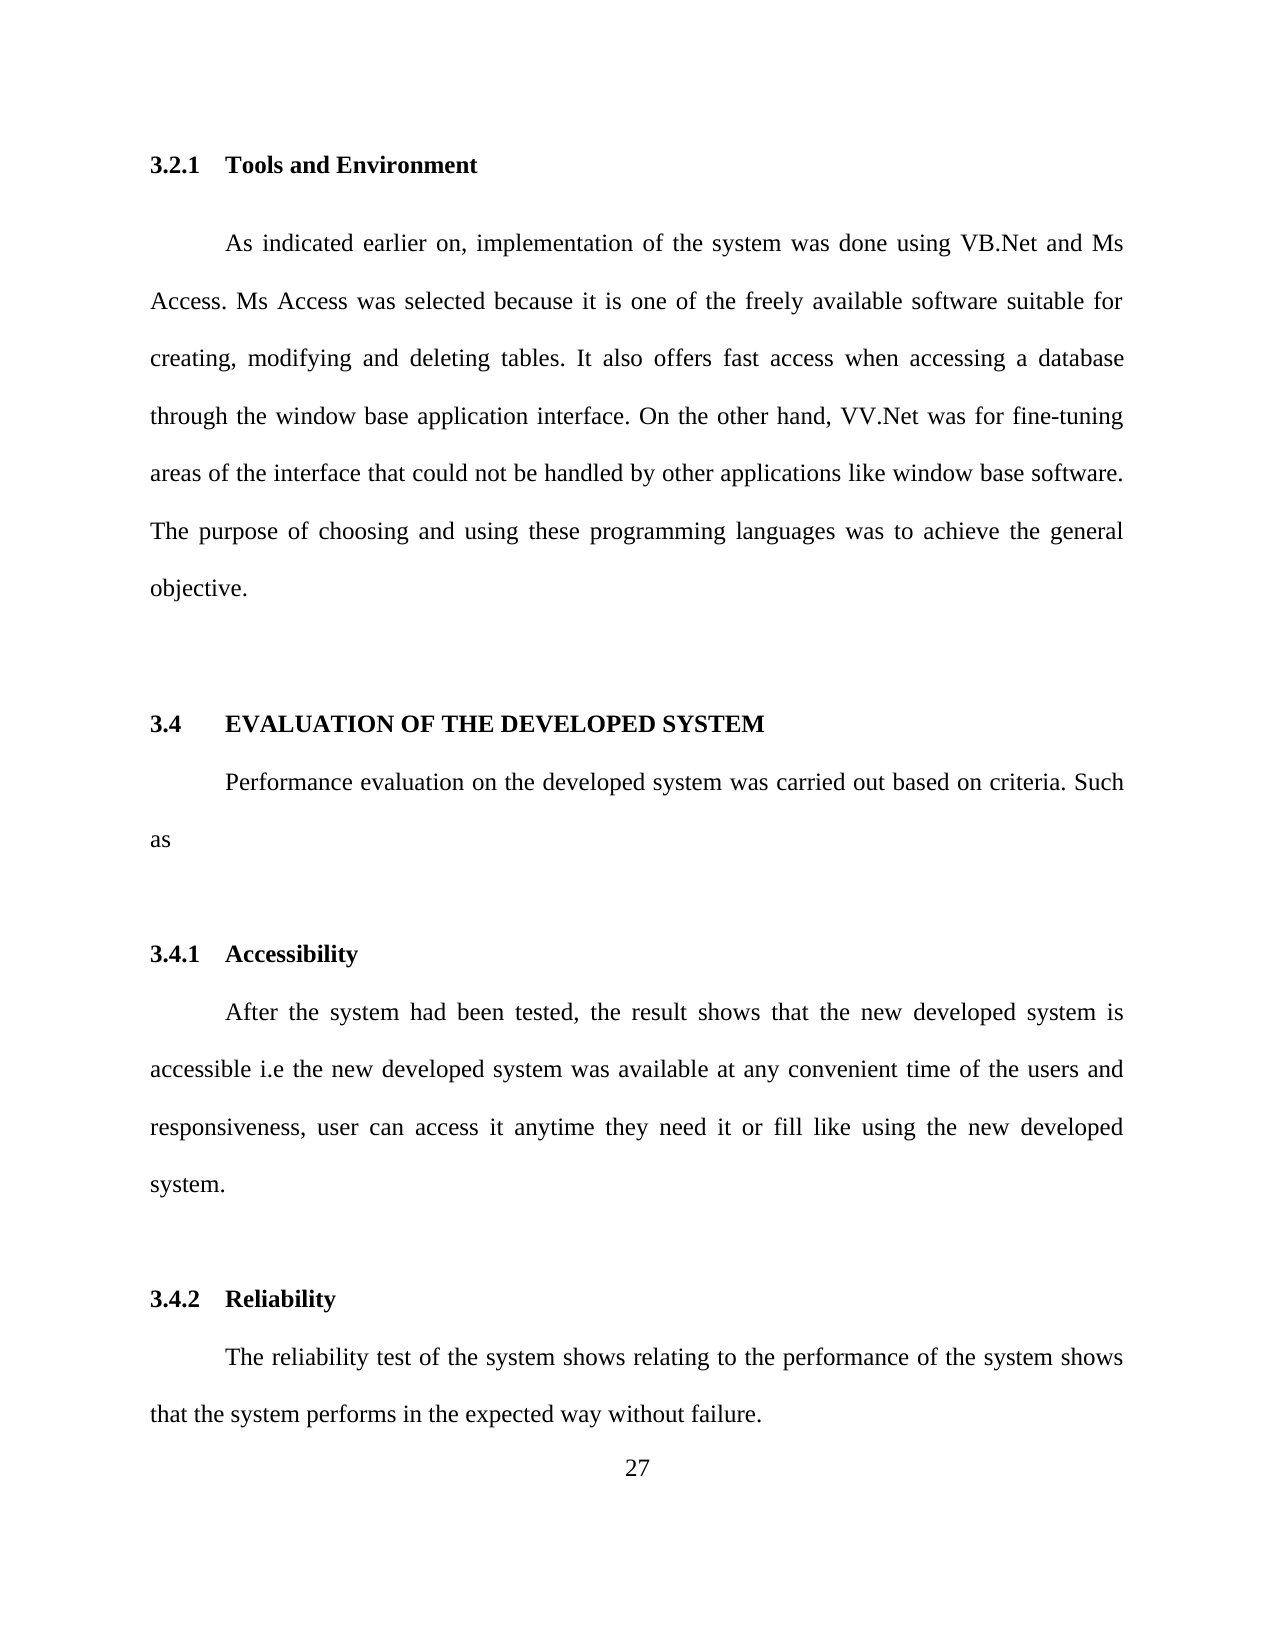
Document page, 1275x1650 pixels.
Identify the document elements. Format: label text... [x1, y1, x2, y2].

text 3.4.1 Accessibility [150, 939, 1125, 968]
text 3.4.2 Reliability [150, 1284, 1125, 1313]
text Performance evaluation on the developed system was carried out based on criteria. Such as [150, 767, 1125, 853]
text 3.4 EVALUATION OF THE DEVELOPED SYSTEM [150, 709, 1125, 738]
text After the system had been tested, the result shows that the new developed system is accessible i.e the new developed system was available at any convenient time of the users and responsiveness, user can access it anytime they need it or fill like using the new developed system. [150, 997, 1125, 1198]
text As indicated earlier on, implementation of the system was done using VB.Net and Ms Access. Ms Access was selected because it is one of the freely available software suitable for creating, modifying and deleting tables. It also offers fast access when accessing a database through the window base application interface. On the other hand, VV.Net was for fine-tuning areas of the interface that could not be handled by other applications like window base software. The purpose of choosing and using these programming languages was to achieve the general objective. [150, 228, 1125, 602]
text The reliability test of the system shows relating to the performance of the system shows that the system performs in the expected way without failure. [150, 1342, 1125, 1428]
text 3.2.1 Tools and Environment [150, 150, 1125, 179]
